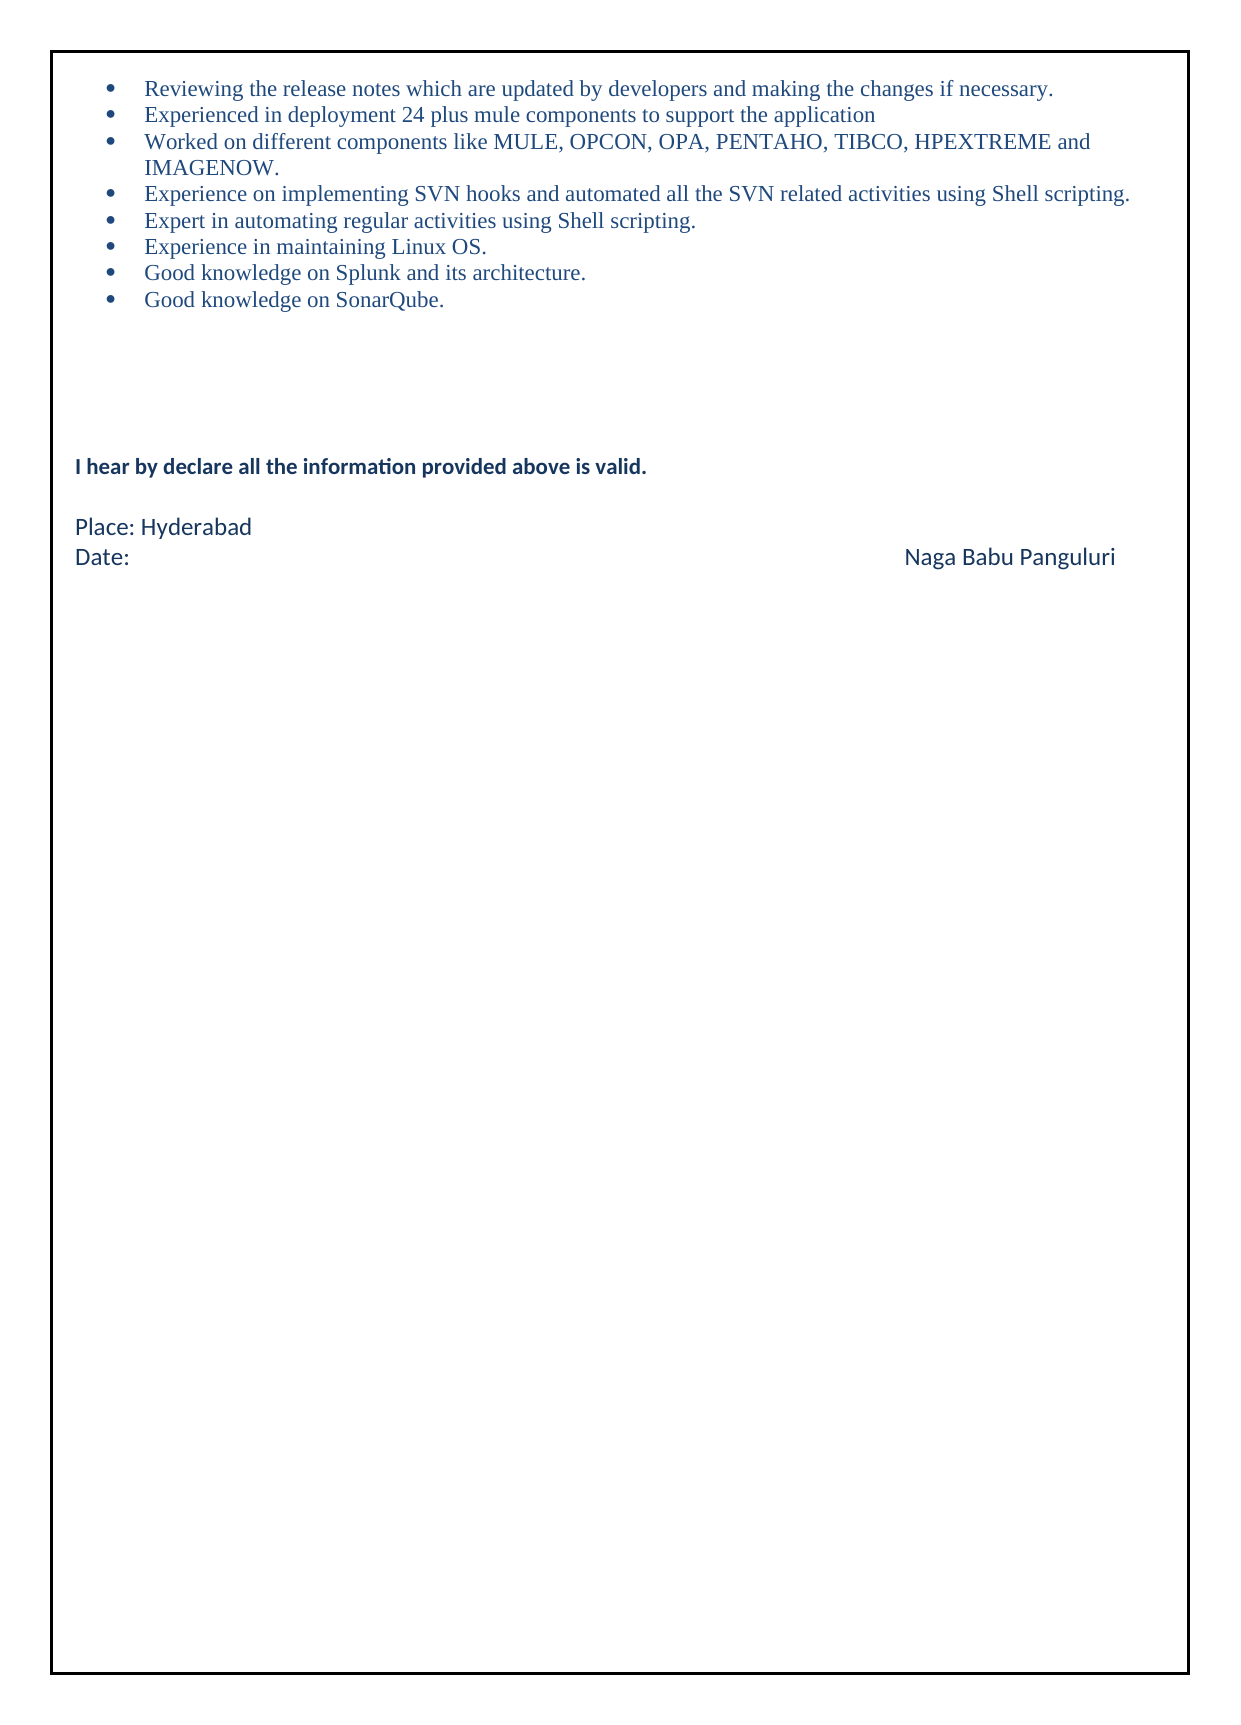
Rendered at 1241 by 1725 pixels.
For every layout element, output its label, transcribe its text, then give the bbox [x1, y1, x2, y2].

list Experience on implementing SVN hooks and automated all the SVN related activities using Shell scripting. [107, 180, 1165, 207]
list Expert in automating regular activities using Shell scripting. [107, 207, 1165, 233]
text Date: Naga Babu Panguluri [75, 541, 1165, 572]
list Experienced in deployment 24 plus mule components to support the application [107, 101, 1165, 128]
list Worked on different components like MULE, OPCON, OPA, PENTAHO, TIBCO, HPEXTREME and IMAGENOW. [107, 128, 1165, 180]
list Experience in maintaining Linux OS. [107, 233, 1165, 259]
list Good knowledge on SonarQube. [107, 286, 1165, 312]
list Good knowledge on Splunk and its architecture. [107, 259, 1165, 286]
text I hear by declare all the information provided above is valid. [75, 452, 1165, 480]
list Reviewing the release notes which are updated by developers and making the changes if necessary. [107, 75, 1165, 101]
text Place: Hyderabad [75, 511, 1165, 541]
